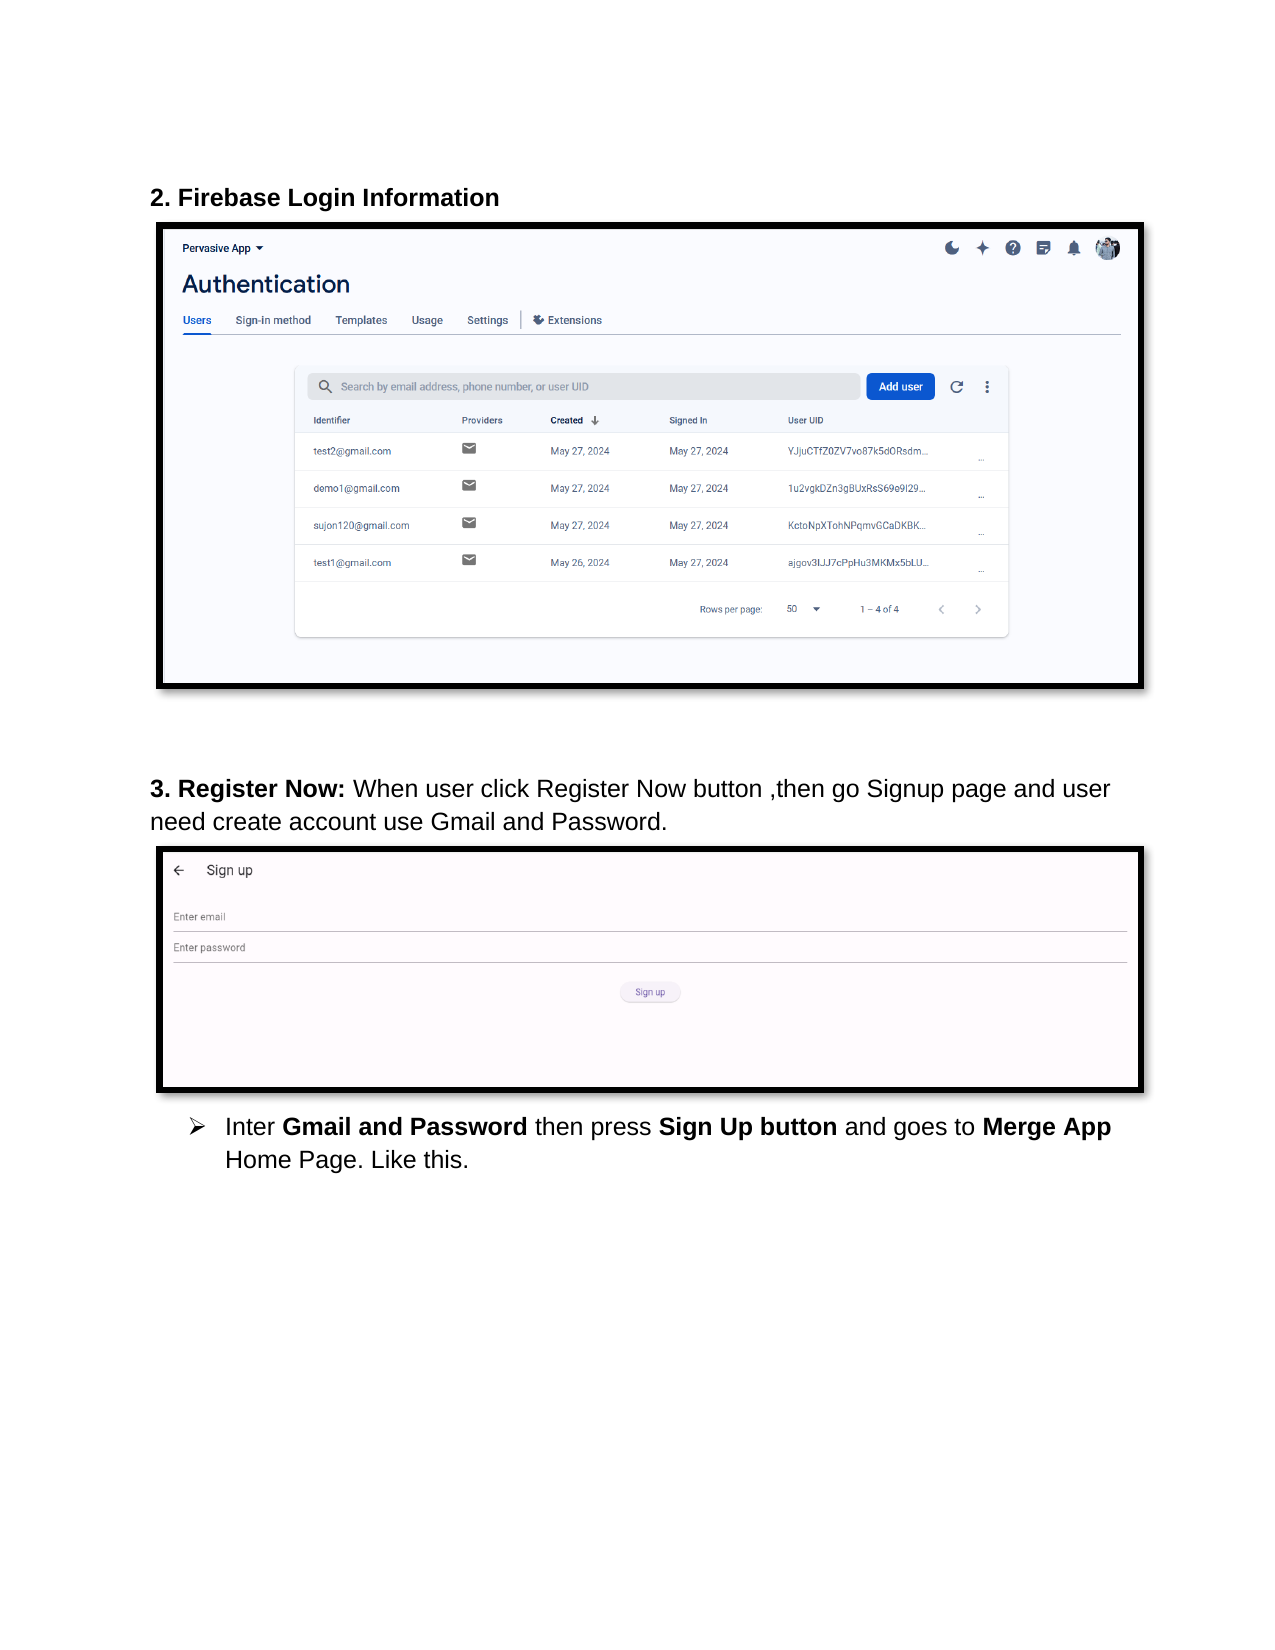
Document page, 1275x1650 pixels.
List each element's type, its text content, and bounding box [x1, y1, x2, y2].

text 2. Firebase Login Information [150, 183, 1125, 212]
picture [163, 852, 1138, 1087]
picture [163, 229, 1138, 683]
text 3. Register Now: When user click Register Now button ,then go Signup page and user need create account use Gmail and Password. [150, 773, 1125, 835]
list Inter Gmail and Password then press Sign Up button and goes to Merge App Home Page. Like this. [187, 1112, 1125, 1174]
